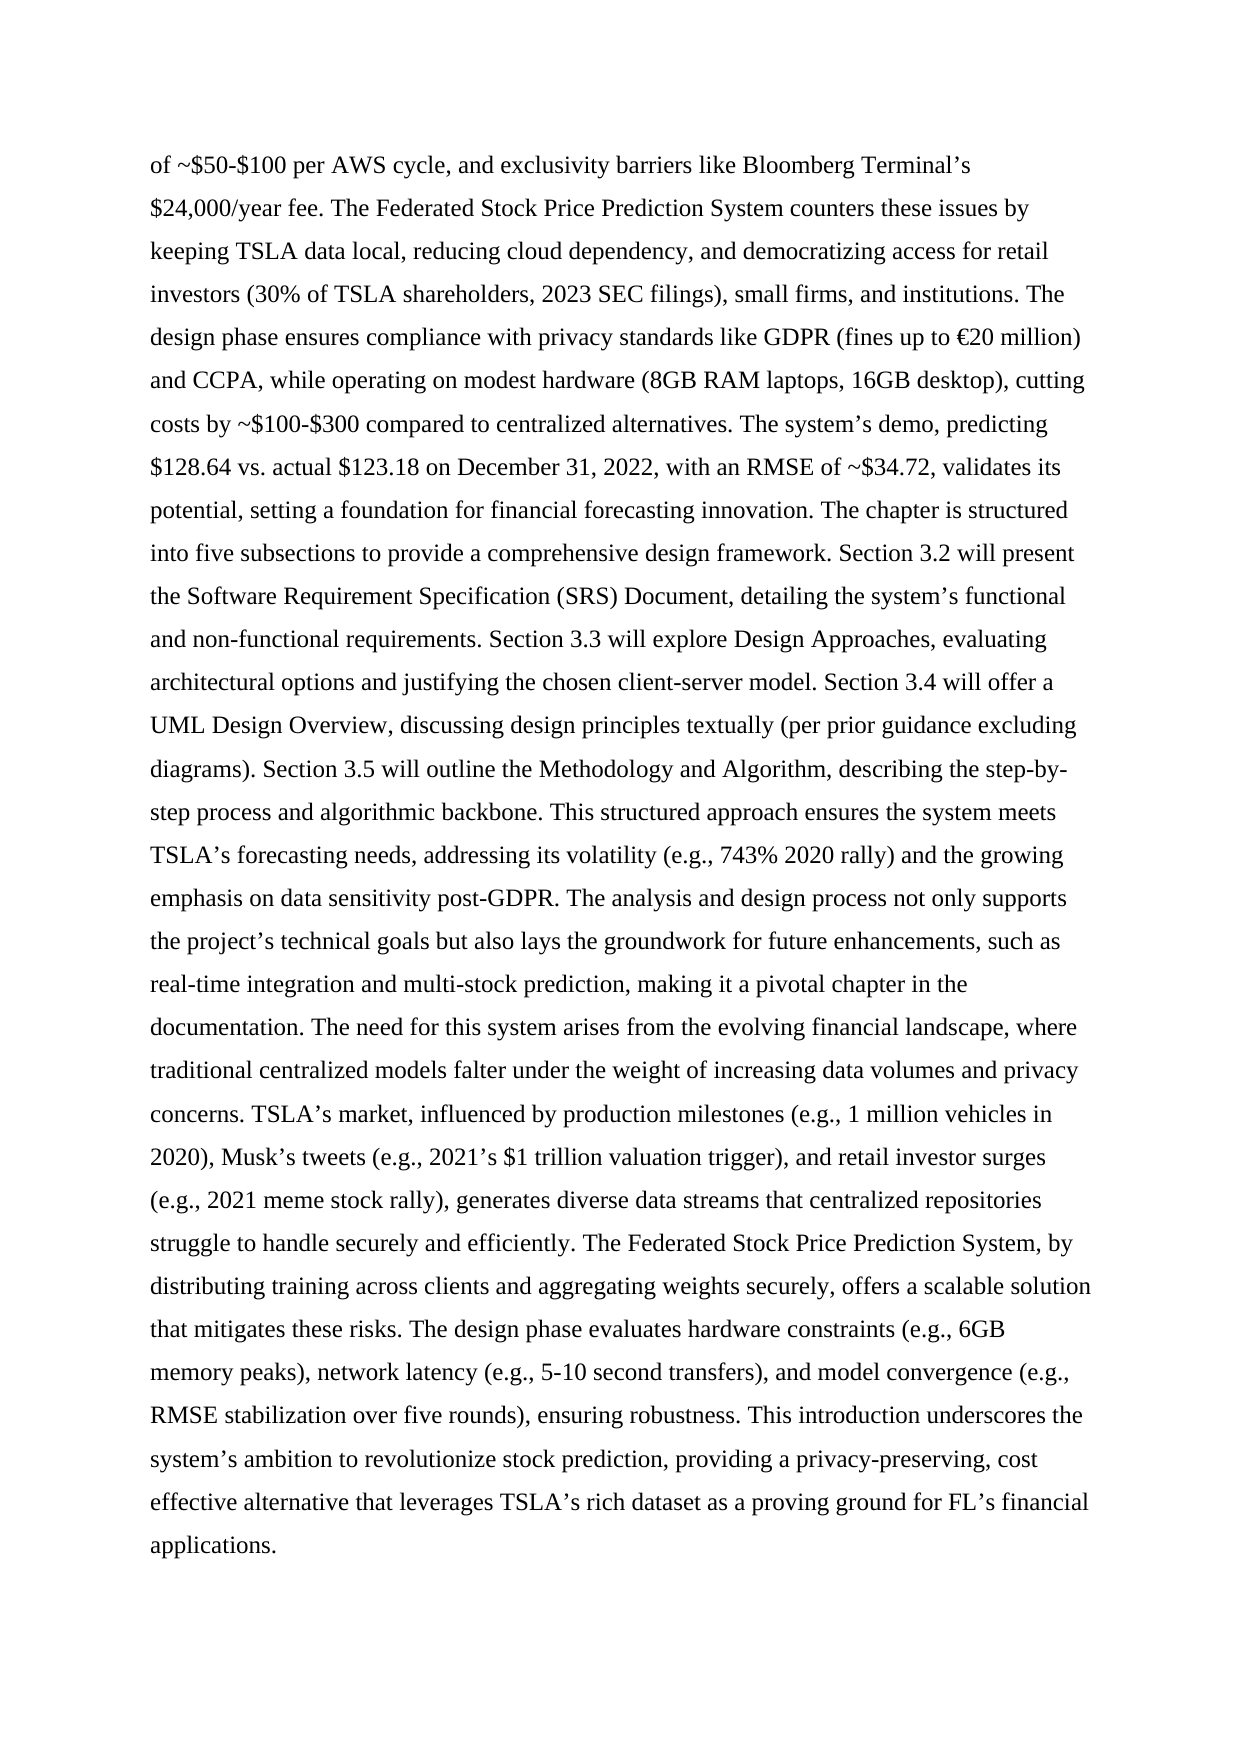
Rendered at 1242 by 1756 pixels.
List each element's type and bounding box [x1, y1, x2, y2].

text [150, 150, 1092, 1602]
